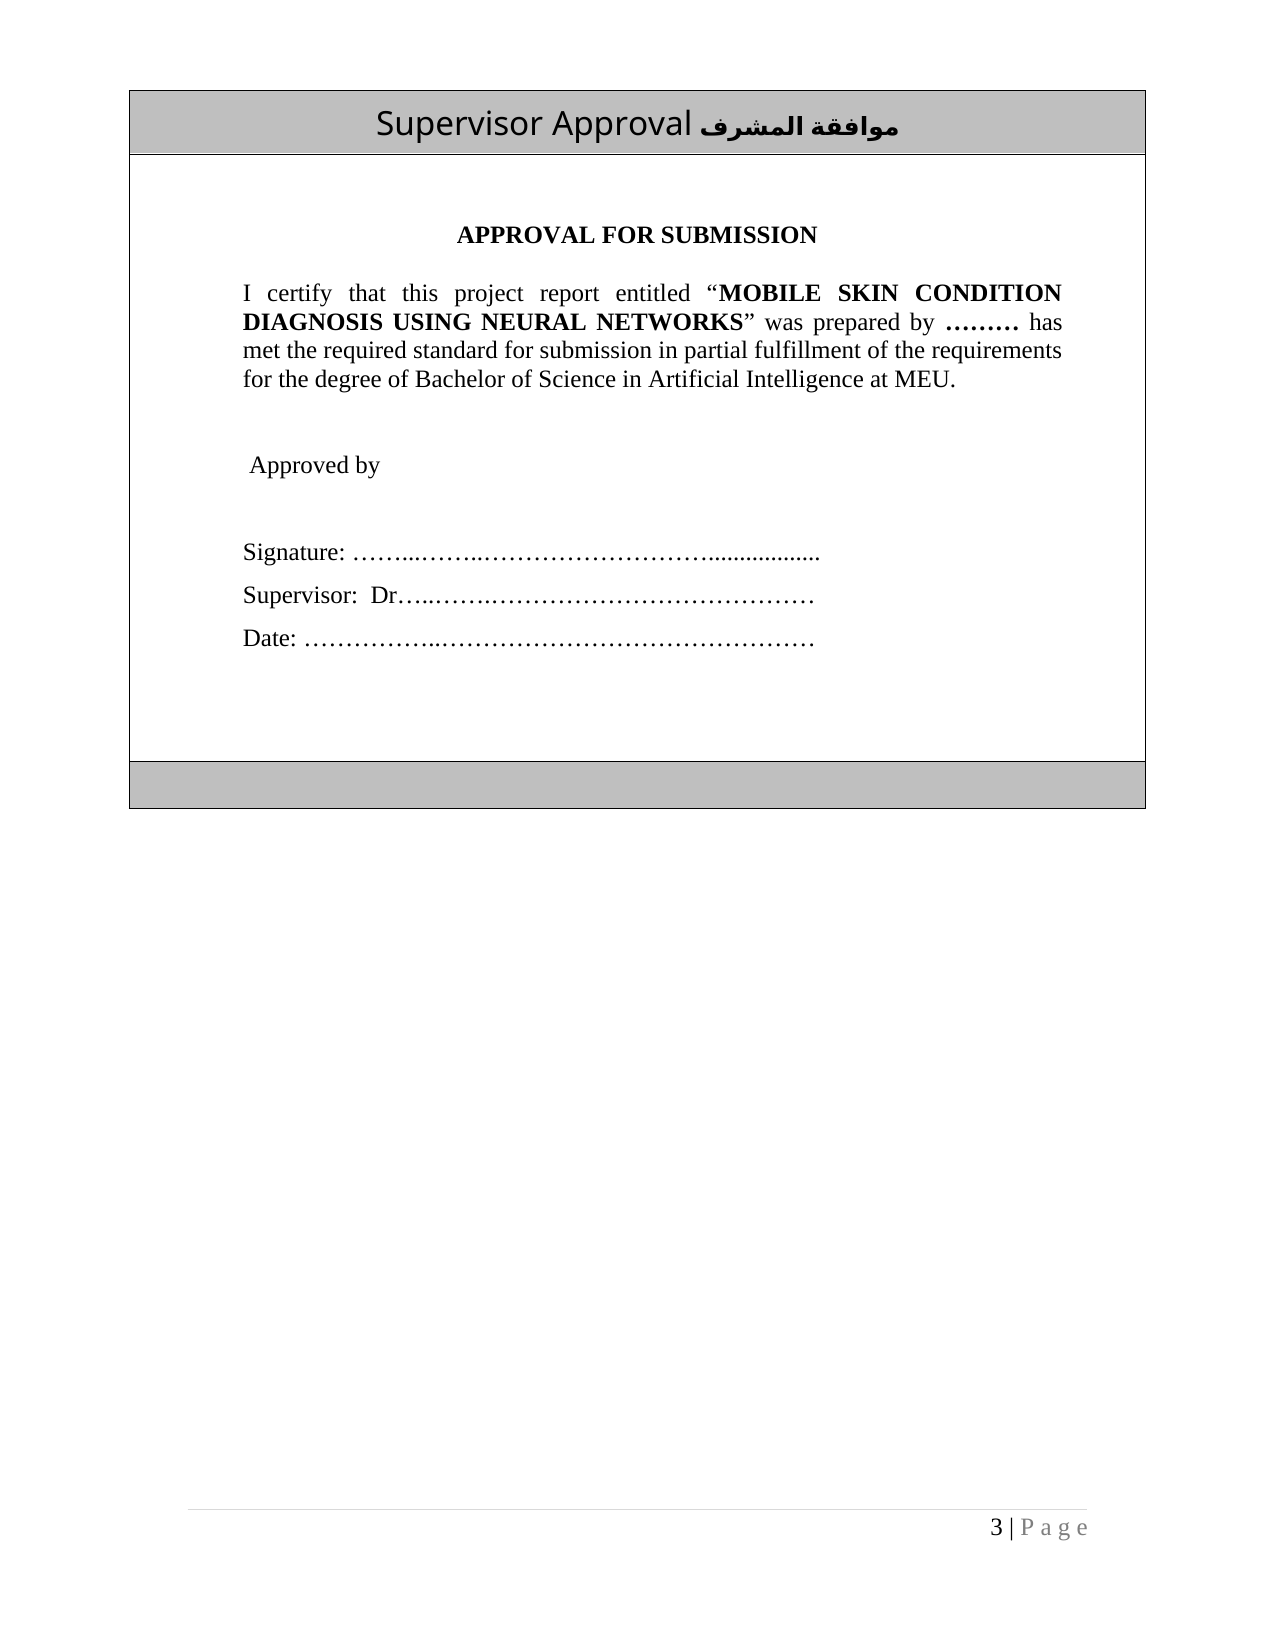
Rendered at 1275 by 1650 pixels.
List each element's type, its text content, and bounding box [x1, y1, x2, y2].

table_header Supervisor Approval موافقة المشرف [130, 91, 1145, 153]
table_cell APPROVAL FOR SUBMISSION I certify that this project report entitled “MOBILE SKIN CONDITION DIAGNOSIS USING NEURAL NETWORKS” was prepared by ……… has met the required standard for submission in partial fulfillment of the requirements for the degree of Bachelor of Science in Artificial Intelligence at MEU. Approved by Signature: ……...……..……………………….................. Supervisor: Dr…..…….………………………………… Date: ……………..……………………………………… [130, 155, 1145, 761]
table_cell [130, 762, 1145, 808]
